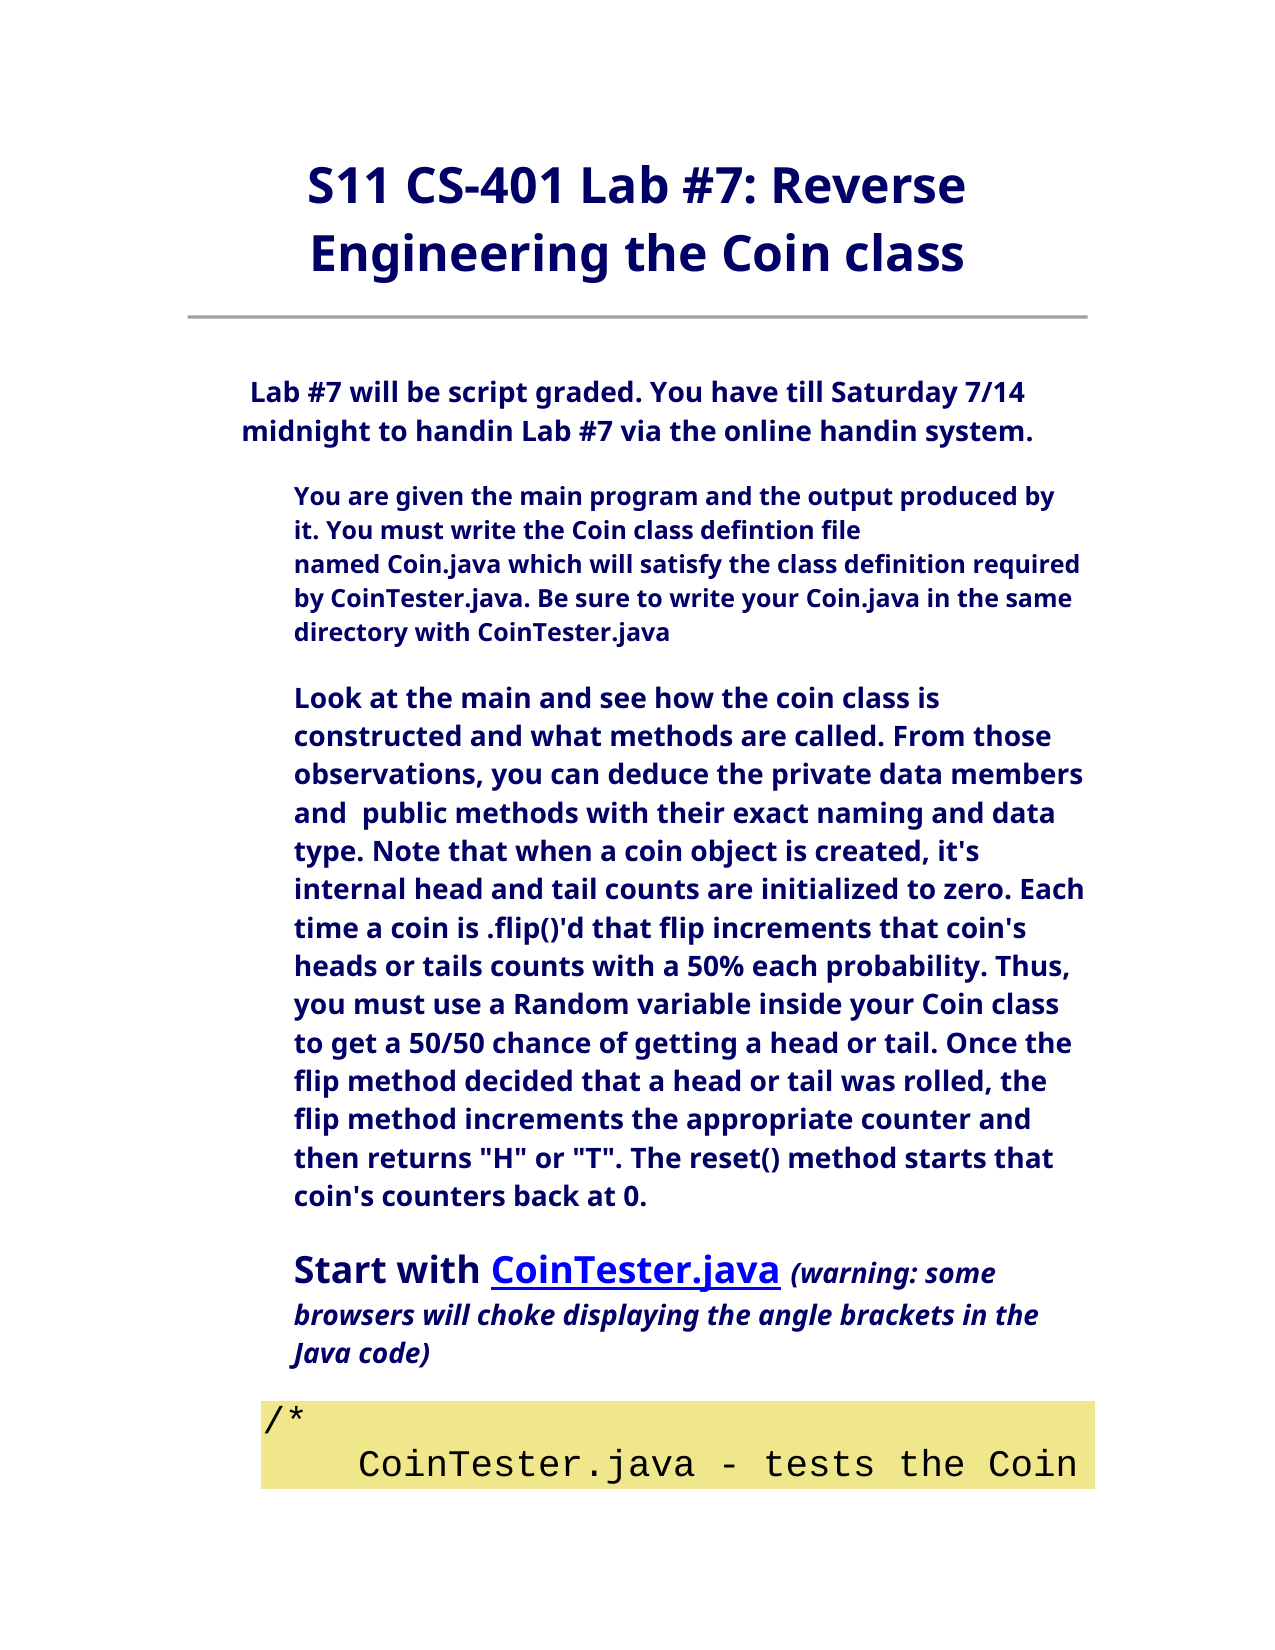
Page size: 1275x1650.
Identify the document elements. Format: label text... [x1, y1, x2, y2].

text S11 CS-401 Lab #7: Reverse Engineering the Coin class [187, 150, 1087, 286]
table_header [261, 1401, 1095, 1489]
text Start with CoinTester.java (warning: some browsers will choke displaying the angle brackets in the Java code) [294, 1244, 1087, 1371]
text Look at the main and see how the coin class is constructed and what methods are called. From those observations, you can deduce the private data members and public methods with their exact naming and data type. Note that when a coin object is created, it's internal head and tail counts are initialized to zero. Each time a coin is .flip()'d that flip increments that coin's heads or tails counts with a 50% each probability. Thus, you must use a Random variable inside your Coin class to get a 50/50 chance of getting a head or tail. Once the flip method decided that a head or tail was rolled, the flip method increments the appropriate counter and then returns "H" or "T". The reset() method starts that coin's counters back at 0. [294, 678, 1087, 1214]
text Lab #7 will be script graded. You have till Saturday 7/14 midnight to handin Lab #7 via the online handin system. [187, 373, 1087, 449]
text You are given the main program and the output produced by it. You must write the Coin class defintion file named Coin.java which will satisfy the class definition required by CoinTester.java. Be sure to write your Coin.java in the same directory with CoinTester.java [294, 478, 1087, 649]
